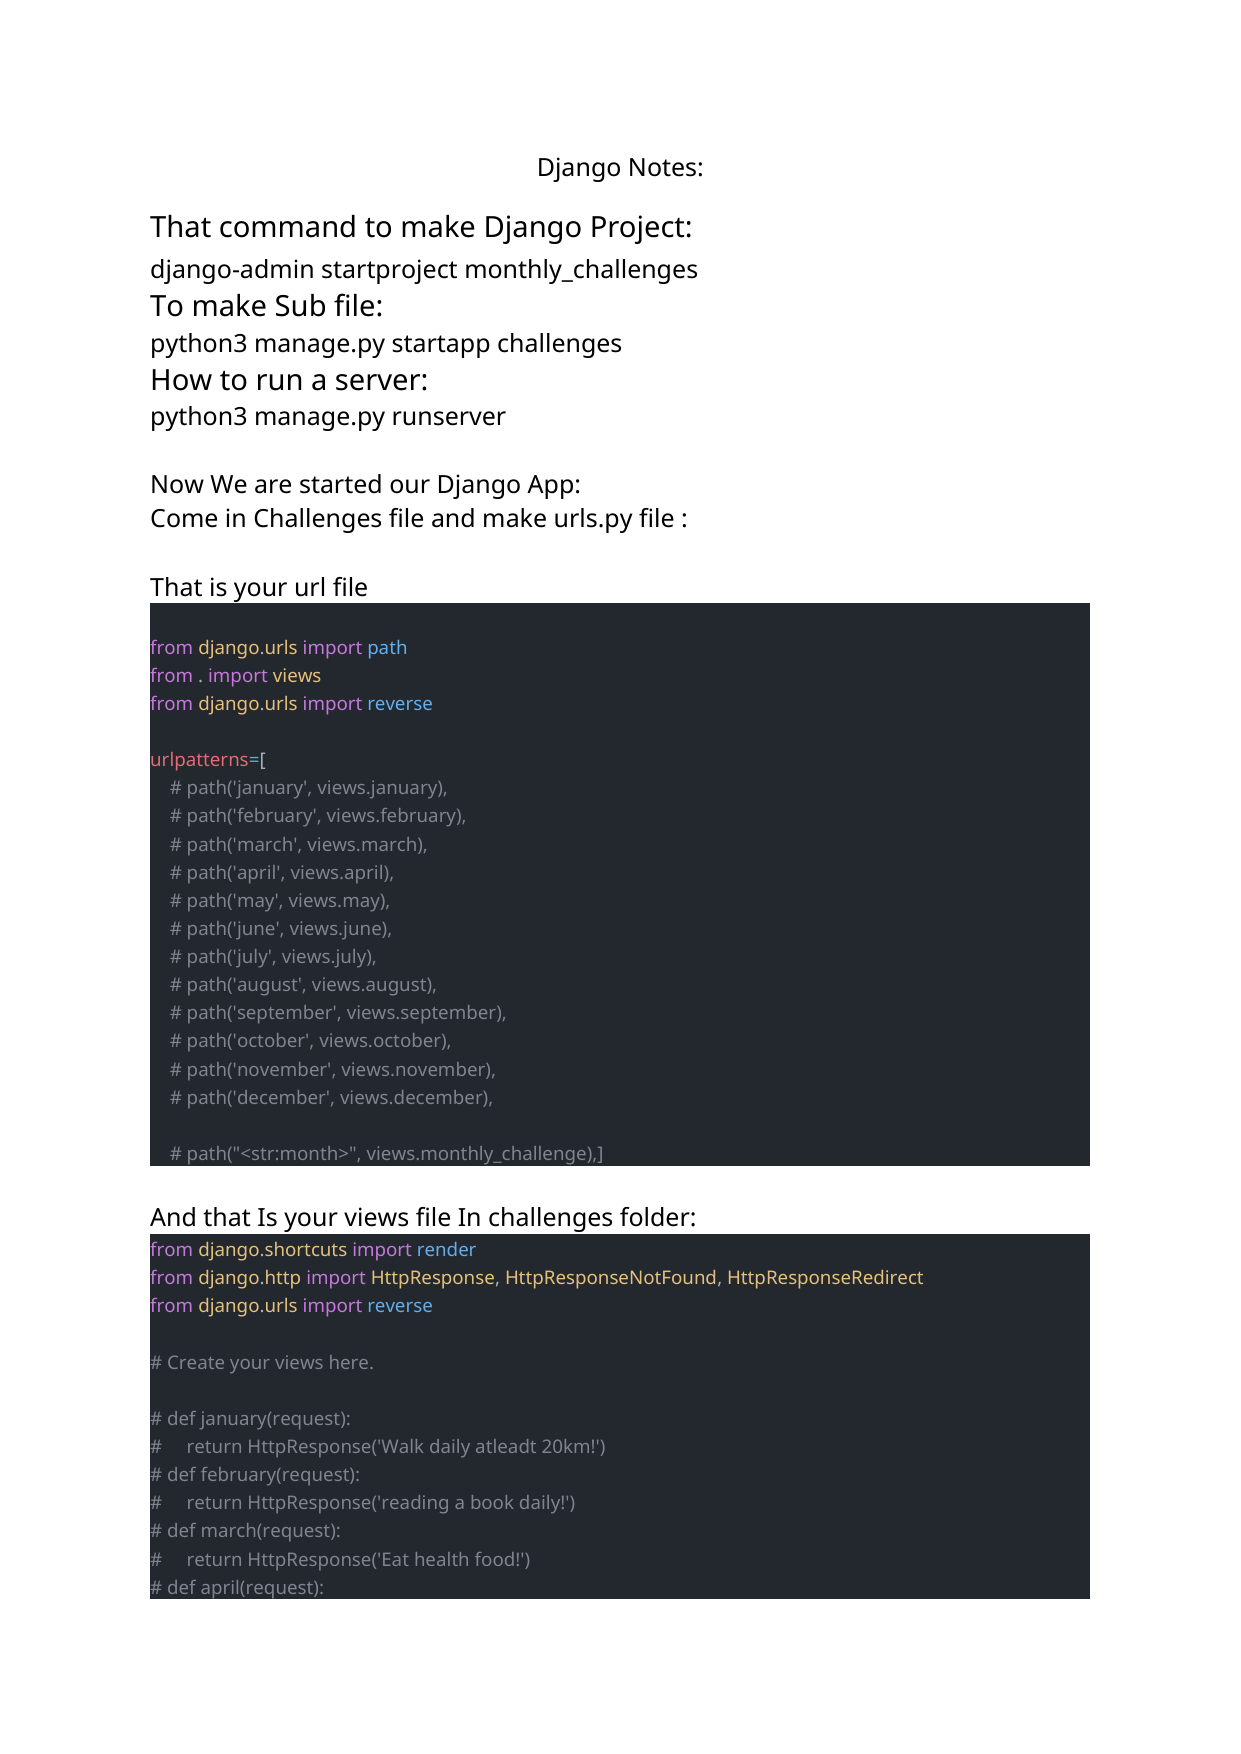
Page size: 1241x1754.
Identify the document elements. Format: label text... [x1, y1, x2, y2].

text # Create your views here. [150, 1346, 1090, 1374]
text # path('october', views.october), [150, 1025, 1090, 1053]
text from django.http import HttpResponse, HttpResponseNotFound, HttpResponseRedirect [150, 1262, 1090, 1290]
text That command to make Django Project: [150, 206, 1090, 246]
text # path('september', views.september), [150, 997, 1090, 1025]
text # path('may', views.may), [150, 884, 1090, 913]
text And that Is your views file In challenges folder: [150, 1200, 1090, 1234]
text Come in Challenges file and make urls.py file : [150, 501, 1090, 535]
text # path("<str:month>", views.monthly_challenge),] [150, 1138, 1090, 1166]
text # def january(request): [150, 1403, 1090, 1431]
text # path('december', views.december), [150, 1081, 1090, 1109]
text # def april(request): [150, 1571, 1090, 1599]
text urlpatterns=[ [150, 744, 1090, 772]
text Now We are started our Django App: [150, 467, 1090, 501]
text # return HttpResponse('Eat health food!') [150, 1543, 1090, 1571]
text django-admin startproject monthly_challenges [150, 251, 1090, 286]
text # path('march', views.march), [150, 828, 1090, 856]
text # return HttpResponse('Walk daily atleadt 20km!') [150, 1431, 1090, 1459]
text from django.urls import path [150, 631, 1090, 659]
text from django.shortcuts import render [150, 1234, 1090, 1262]
text # path('june', views.june), [150, 913, 1090, 941]
text # path('august', views.august), [150, 969, 1090, 997]
text # return HttpResponse('reading a book daily!') [150, 1487, 1090, 1515]
text # path('july', views.july), [150, 941, 1090, 969]
text To make Sub file: [150, 286, 1090, 325]
text # path('april', views.april), [150, 856, 1090, 884]
text Django Notes: [150, 150, 1090, 184]
text from django.urls import reverse [150, 688, 1090, 716]
text python3 manage.py startapp challenges [150, 325, 1090, 359]
text # path('february', views.february), [150, 800, 1090, 828]
text # def march(request): [150, 1515, 1090, 1543]
text from django.urls import reverse [150, 1290, 1090, 1318]
text # def february(request): [150, 1459, 1090, 1487]
text That is your url file [150, 569, 1090, 603]
text # path('january', views.january), [150, 772, 1090, 800]
text How to run a server: [150, 359, 1090, 399]
text python3 manage.py runserver [150, 399, 1090, 433]
text from . import views [150, 659, 1090, 688]
text # path('november', views.november), [150, 1053, 1090, 1081]
